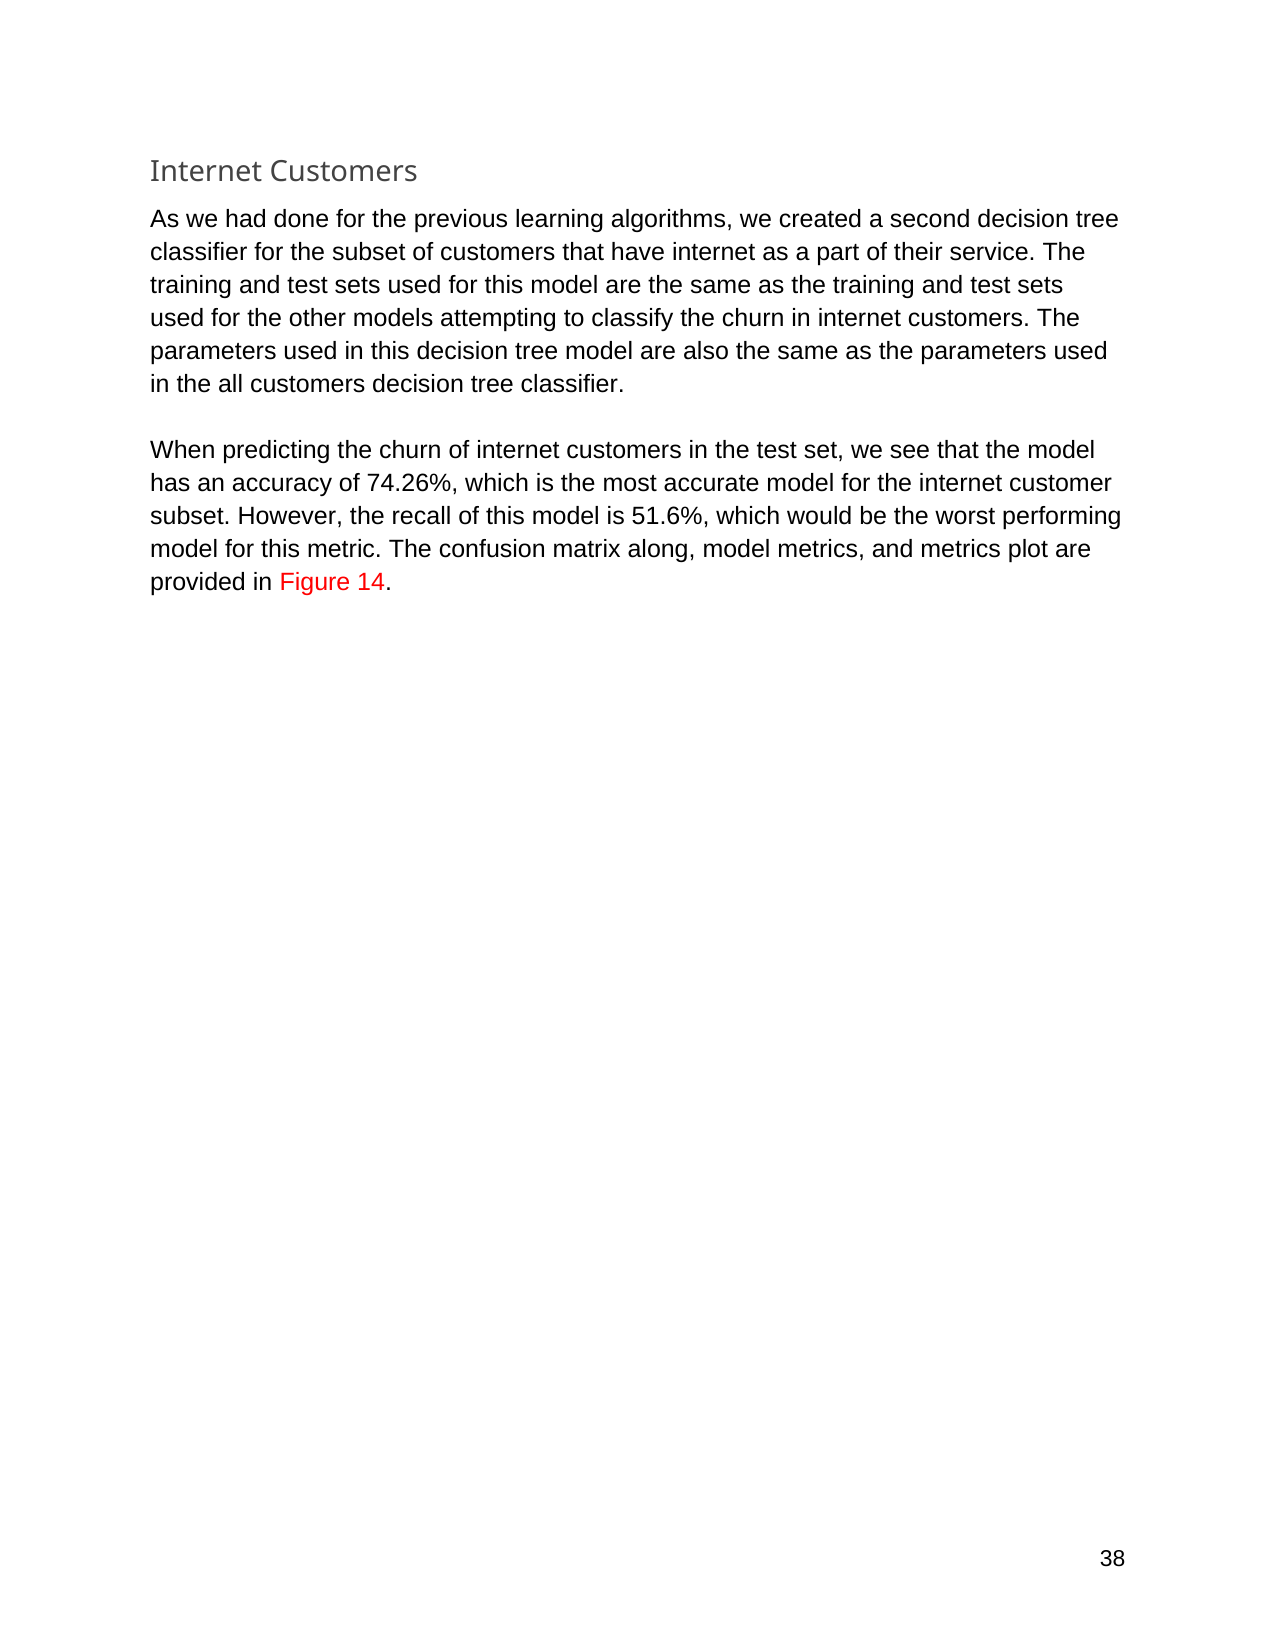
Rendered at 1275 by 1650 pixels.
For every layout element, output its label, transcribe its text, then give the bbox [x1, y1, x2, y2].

text As we had done for the previous learning algorithms, we created a second decision tree classifier for the subset of customers that have internet as a part of their service. The training and test sets used for this model are the same as the training and test sets used for the other models attempting to classify the churn in internet customers. The parameters used in this decision tree model are also the same as the parameters used in the all customers decision tree classifier. [150, 204, 1125, 398]
text When predicting the churn of internet customers in the test set, we see that the model has an accuracy of 74.26%, which is the most accurate model for the internet customer subset. However, the recall of this model is 51.6%, which would be the worst performing model for this metric. The confusion matrix along, model metrics, and metrics plot are provided in Figure 14. [150, 435, 1125, 596]
subtitle Internet Customers [150, 150, 1125, 190]
